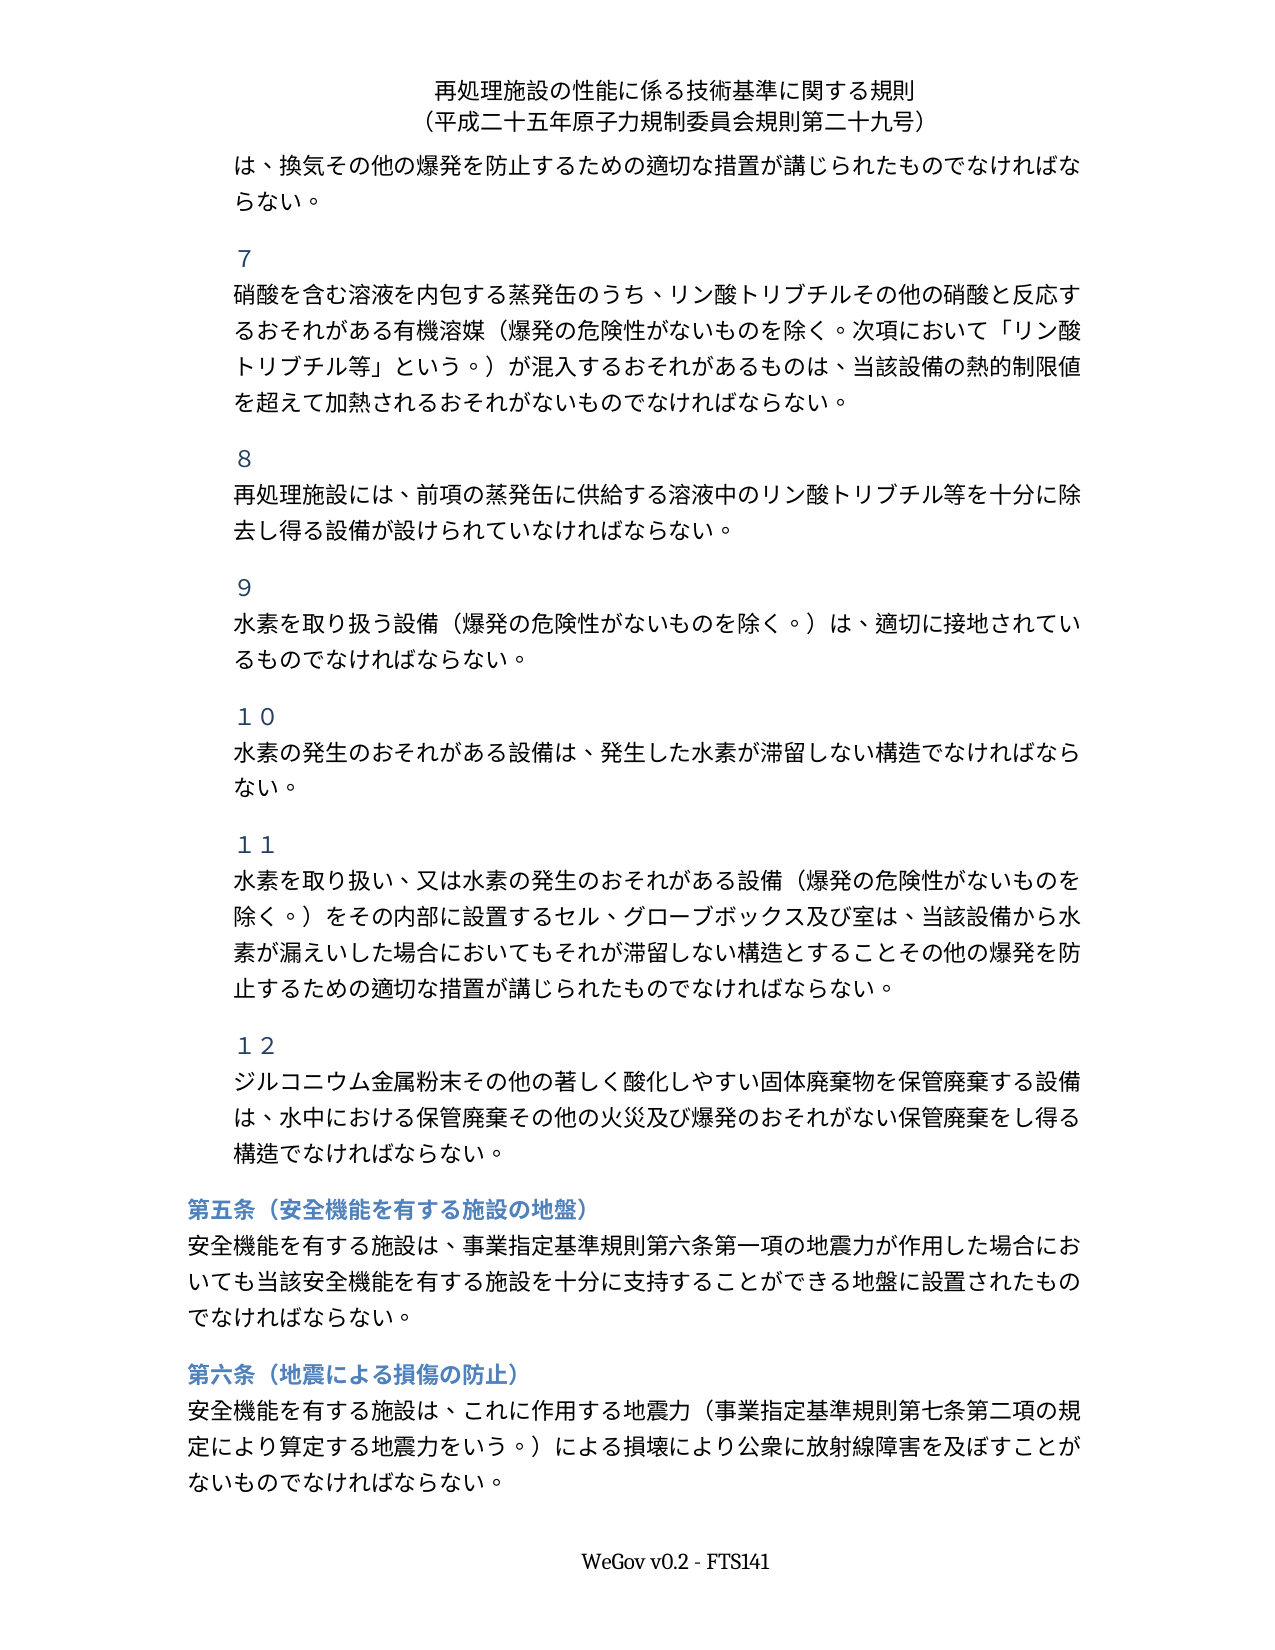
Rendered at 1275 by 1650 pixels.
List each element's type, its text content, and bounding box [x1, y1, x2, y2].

text 安全機能を有する施設は、事業指定基準規則第六条第一項の地震力が作用した場合においても当該安全機能を有する施設を十分に支持することができる地盤に設置されたものでなければならない。 [187, 1230, 1087, 1333]
text 水素を取り扱う設備（爆発の危険性がないものを除く。）は、適切に接地されているものでなければならない。 [233, 608, 1087, 675]
subtitle １０ [233, 701, 1087, 732]
subtitle 第五条（安全機能を有する施設の地盤） [187, 1194, 1087, 1226]
text 安全機能を有する施設は、これに作用する地震力（事業指定基準規則第七条第二項の規定により算定する地震力をいう。）による損壊により公衆に放射線障害を及ぼすことがないものでなければならない。 [187, 1395, 1087, 1498]
subtitle １２ [233, 1030, 1087, 1061]
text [233, 150, 1087, 217]
subtitle １１ [233, 829, 1087, 860]
text 硝酸を含む溶液を内包する蒸発缶のうち、リン酸トリブチルその他の硝酸と反応するおそれがある有機溶媒（爆発の危険性がないものを除く。次項において「リン酸トリブチル等」という。）が混入するおそれがあるものは、当該設備の熱的制限値を超えて加熱されるおそれがないものでなければならない。 [233, 279, 1087, 418]
text 再処理施設には、前項の蒸発缶に供給する溶液中のリン酸トリブチル等を十分に除去し得る設備が設けられていなければならない。 [233, 479, 1087, 546]
subtitle 第六条（地震による損傷の防止） [187, 1359, 1087, 1390]
subtitle ９ [233, 572, 1087, 603]
text ジルコニウム金属粉末その他の著しく酸化しやすい固体廃棄物を保管廃棄する設備は、水中における保管廃棄その他の火災及び爆発のおそれがない保管廃棄をし得る構造でなければならない。 [233, 1066, 1087, 1169]
text 水素を取り扱い、又は水素の発生のおそれがある設備（爆発の危険性がないものを除く。）をその内部に設置するセル、グローブボックス及び室は、当該設備から水素が漏えいした場合においてもそれが滞留しない構造とすることその他の爆発を防止するための適切な措置が講じられたものでなければならない。 [233, 865, 1087, 1004]
subtitle ８ [233, 443, 1087, 474]
subtitle ７ [233, 243, 1087, 274]
text 水素の発生のおそれがある設備は、発生した水素が滞留しない構造でなければならない。 [233, 736, 1087, 804]
